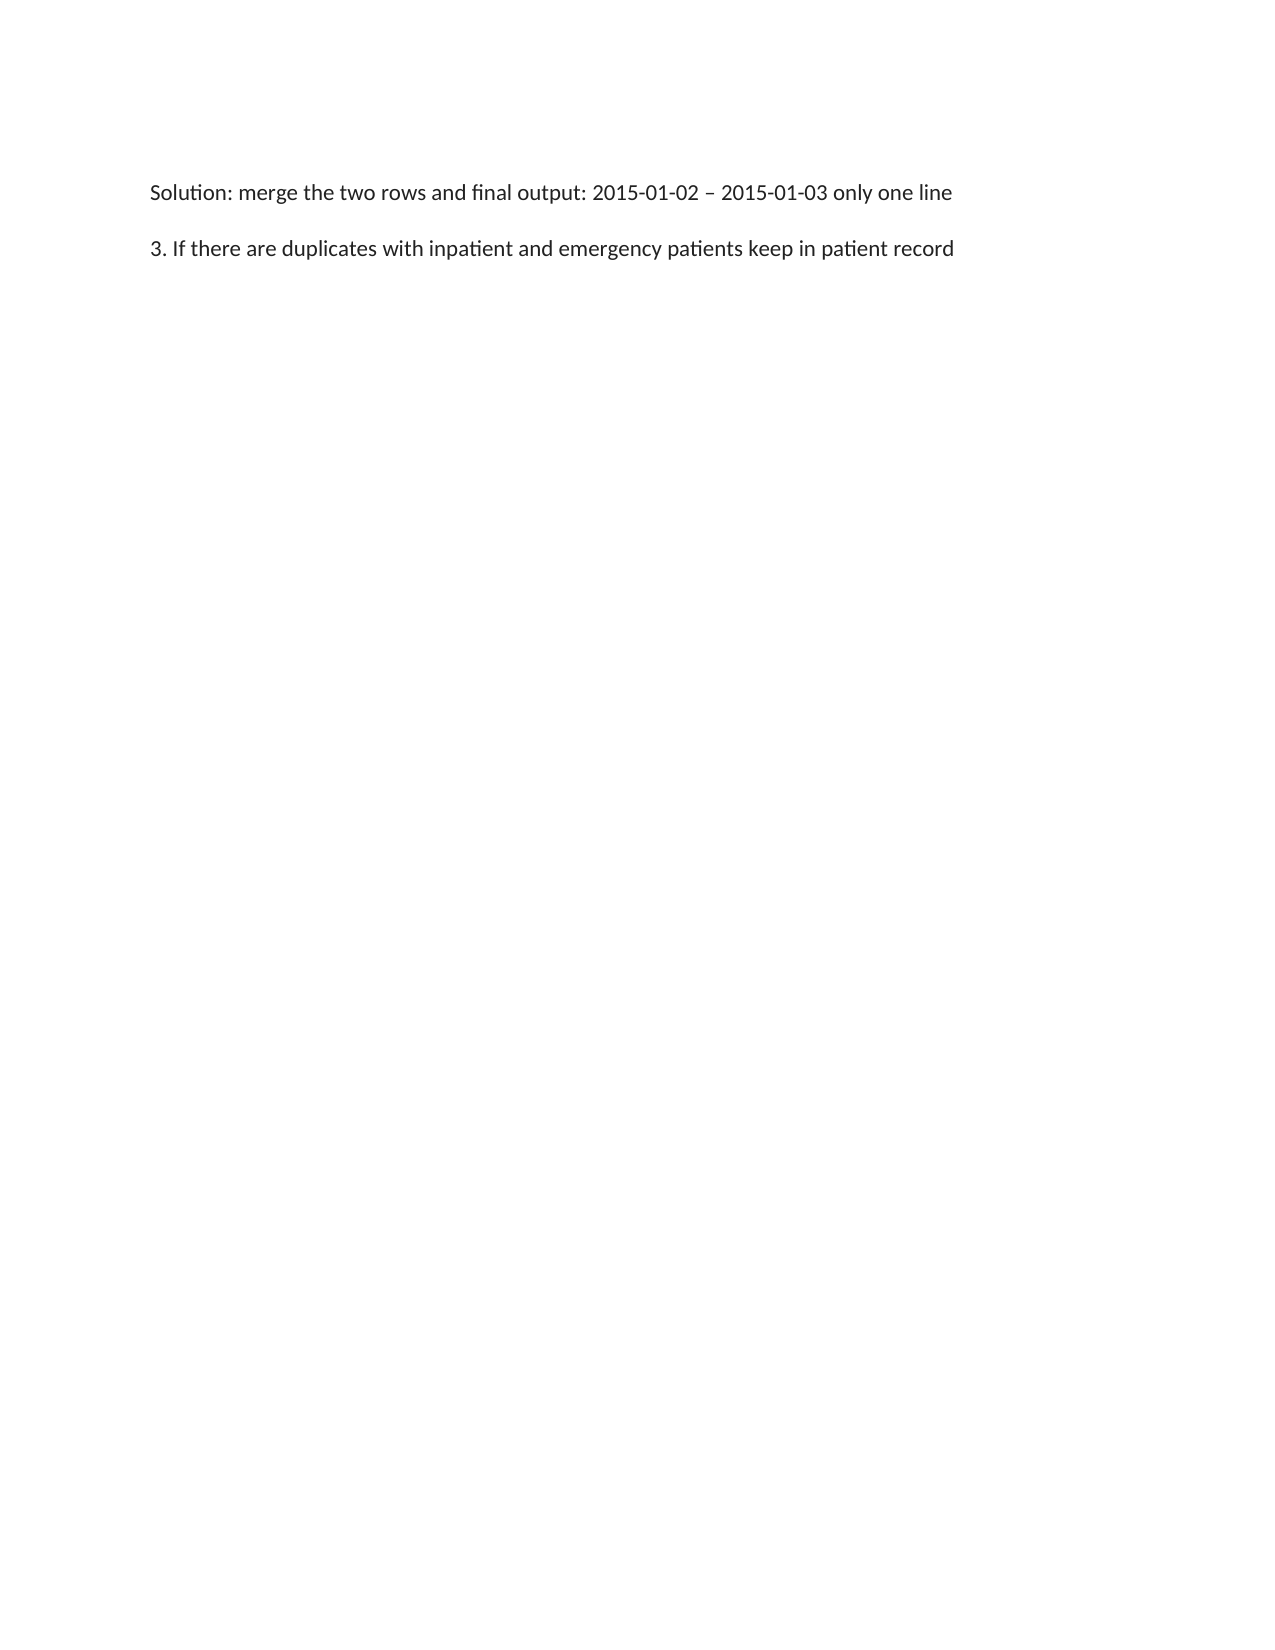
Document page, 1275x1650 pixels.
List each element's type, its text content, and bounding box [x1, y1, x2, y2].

text 3. If there are duplicates with inpatient and emergency patients keep in patient record [150, 234, 1125, 262]
text Solution: merge the two rows and final output: 2015-01-02 – 2015-01-03 only one line [150, 178, 1125, 206]
